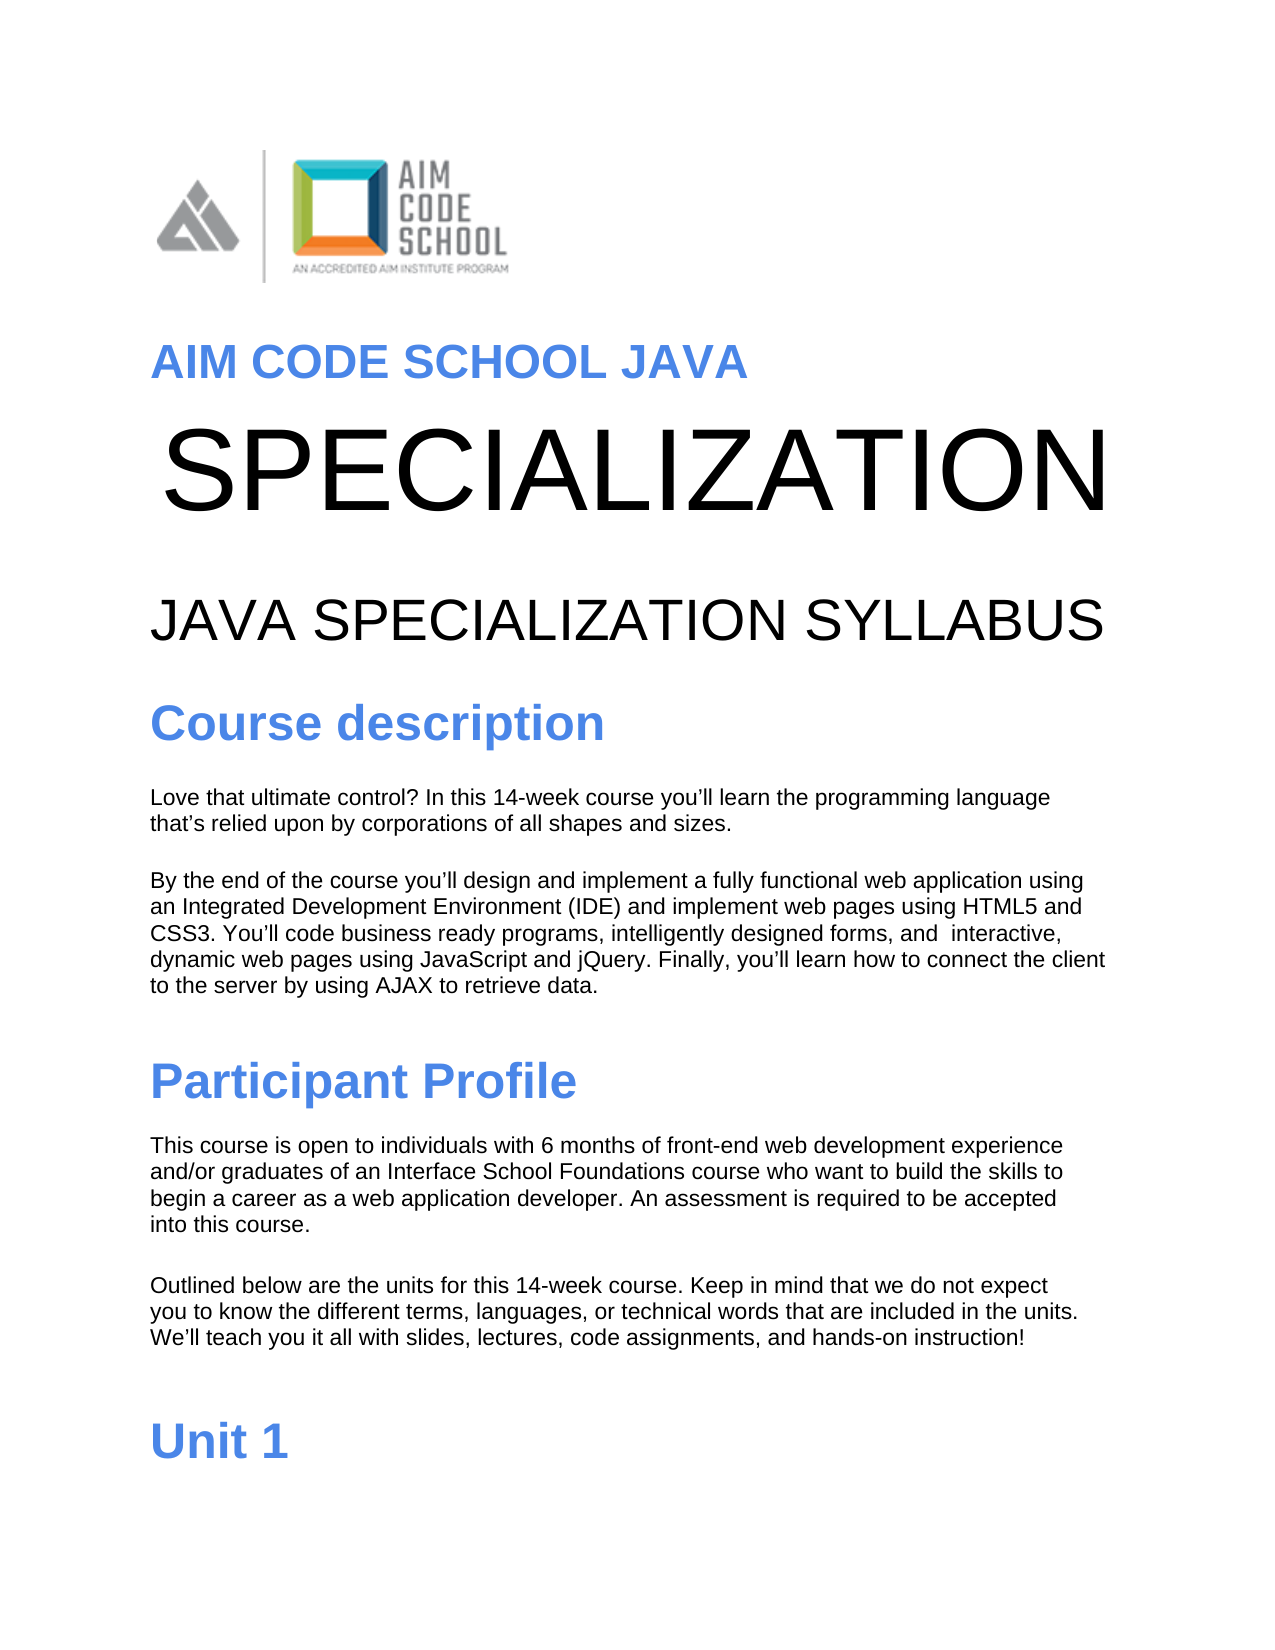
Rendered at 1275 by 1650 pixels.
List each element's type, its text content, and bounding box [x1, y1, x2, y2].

text SPECIALIZATION [160, 401, 1125, 535]
subtitle AIM CODE SCHOOL JAVA [150, 333, 1002, 389]
text This course is open to individuals with 6 months of front-end web development experience and/or graduates of an Interface School Foundations course who want to build the skills to begin a career as a web application developer. An assessment is required to be accepted into this course. [150, 1132, 1096, 1237]
text Course description [150, 693, 1125, 750]
text Participant Profile [150, 1051, 1114, 1109]
text Outlined below are the units for this 14-week course. Keep in mind that we do not expect you to know the different terms, languages, or technical words that are included in the units. We’ll teach you it all with slides, lectures, code assignments, and hands-on instruction! [150, 1272, 1079, 1351]
picture [156, 150, 509, 283]
text Unit 1 [150, 1411, 1125, 1468]
text Love that ultimate control? In this 14-week course you’ll learn the programming language that’s relied upon by corporations of all shapes and sizes. [150, 784, 1096, 837]
text By the end of the course you’ll design and implement a fully functional web application using an Integrated Development Environment (IDE) and implement web pages using HTML5 and CSS3. You’ll code business ready programs, intelligently designed forms, and interactive, dynamic web pages using JavaScript and jQuery. Finally, you’ll learn how to connect the client to the server by using AJAX to retrieve data. [150, 867, 1114, 999]
text JAVA SPECIALIZATION SYLLABUS [150, 586, 1125, 653]
